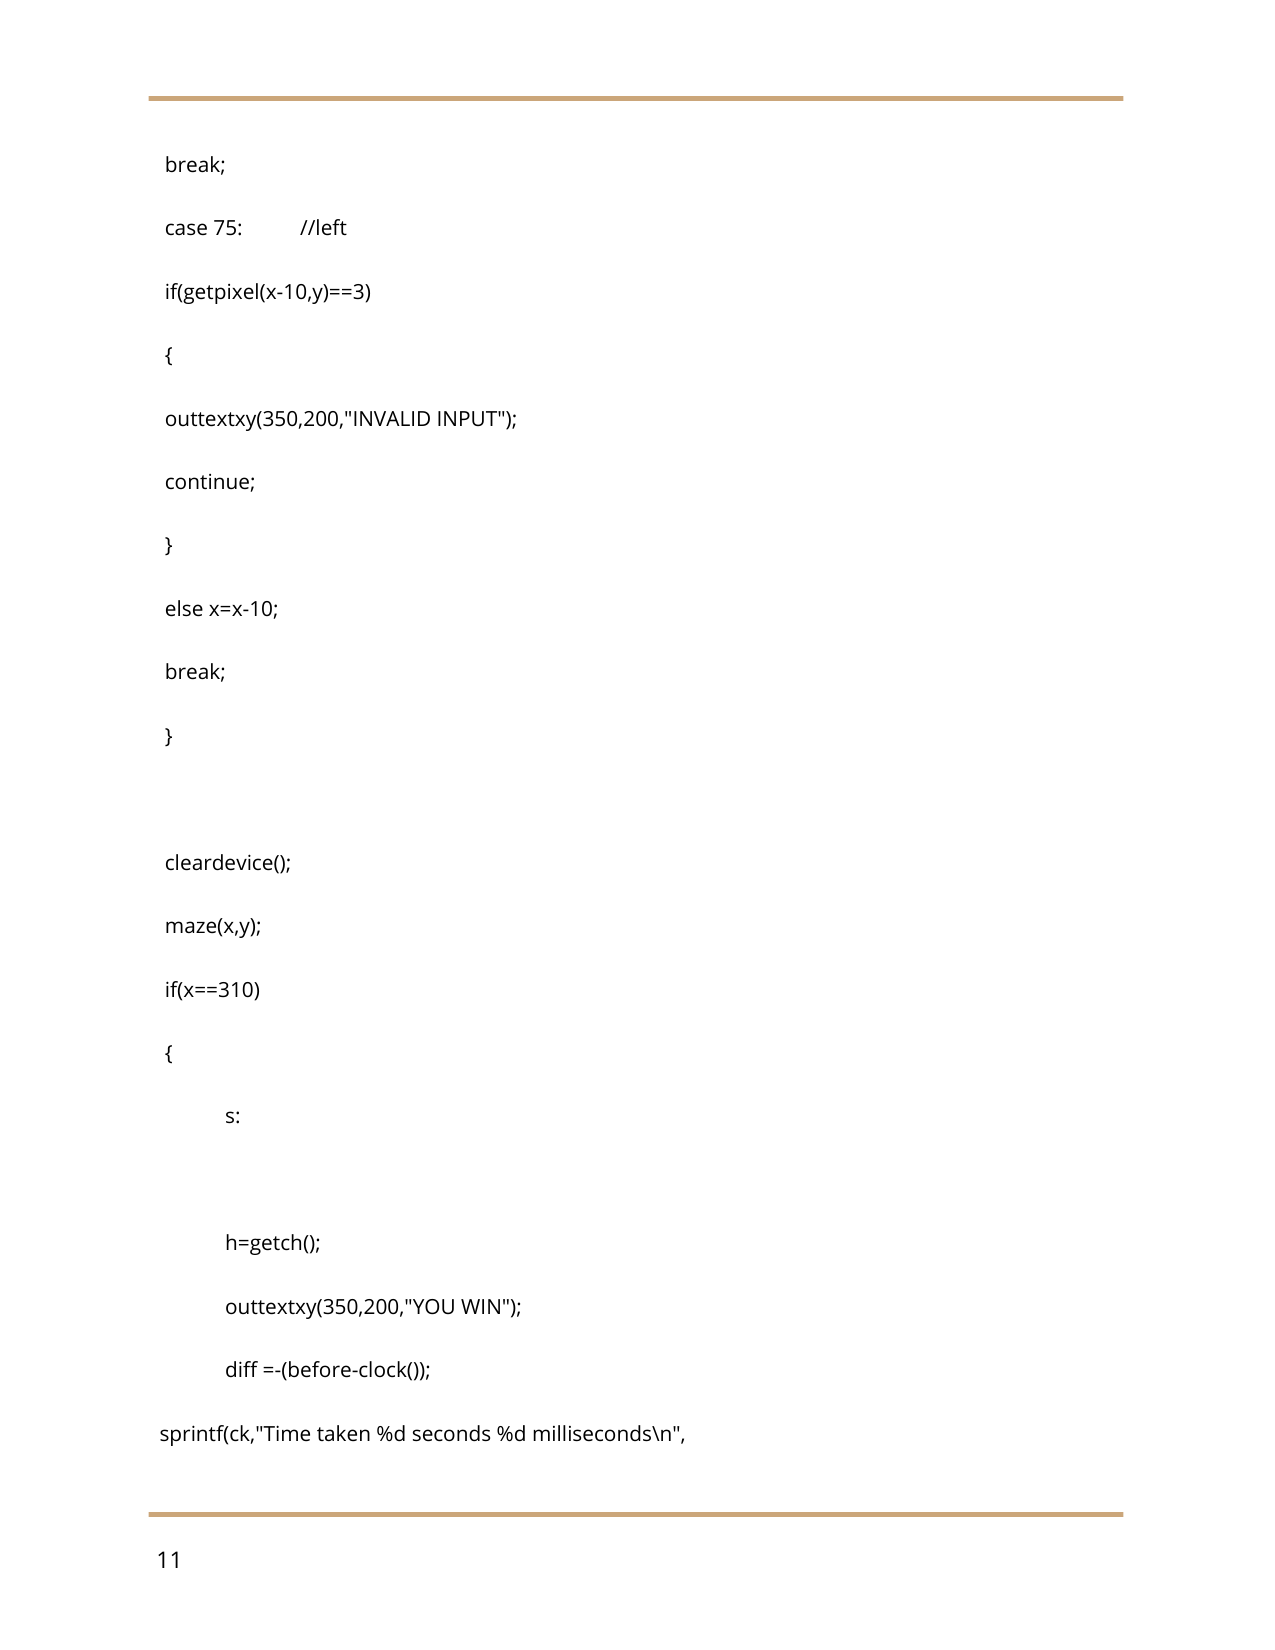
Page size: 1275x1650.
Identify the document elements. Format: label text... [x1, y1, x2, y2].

picture [148, 1512, 1124, 1517]
text h=getch(); [148, 1228, 1125, 1257]
text } [148, 531, 1125, 559]
text { [148, 1038, 1125, 1067]
text else x=x-10; [148, 594, 1125, 622]
text case 75: //left [148, 213, 1125, 242]
text diff =-(before-clock()); [148, 1355, 1125, 1384]
text break; [148, 150, 1125, 178]
text maze(x,y); [148, 911, 1125, 940]
text break; [148, 657, 1125, 686]
text { [148, 340, 1125, 369]
picture [148, 96, 1124, 101]
text } [148, 721, 1125, 749]
text if(getpixel(x-10,y)==3) [148, 277, 1125, 305]
text sprintf(ck,"Time taken %d seconds %d milliseconds\n", [148, 1419, 1125, 1447]
text outtextxy(350,200,"YOU WIN"); [148, 1292, 1125, 1320]
text continue; [148, 467, 1125, 496]
text if(x==310) [148, 975, 1125, 1003]
text outtextxy(350,200,"INVALID INPUT"); [148, 404, 1125, 432]
text s: [148, 1102, 1125, 1130]
text cleardevice(); [148, 848, 1125, 876]
